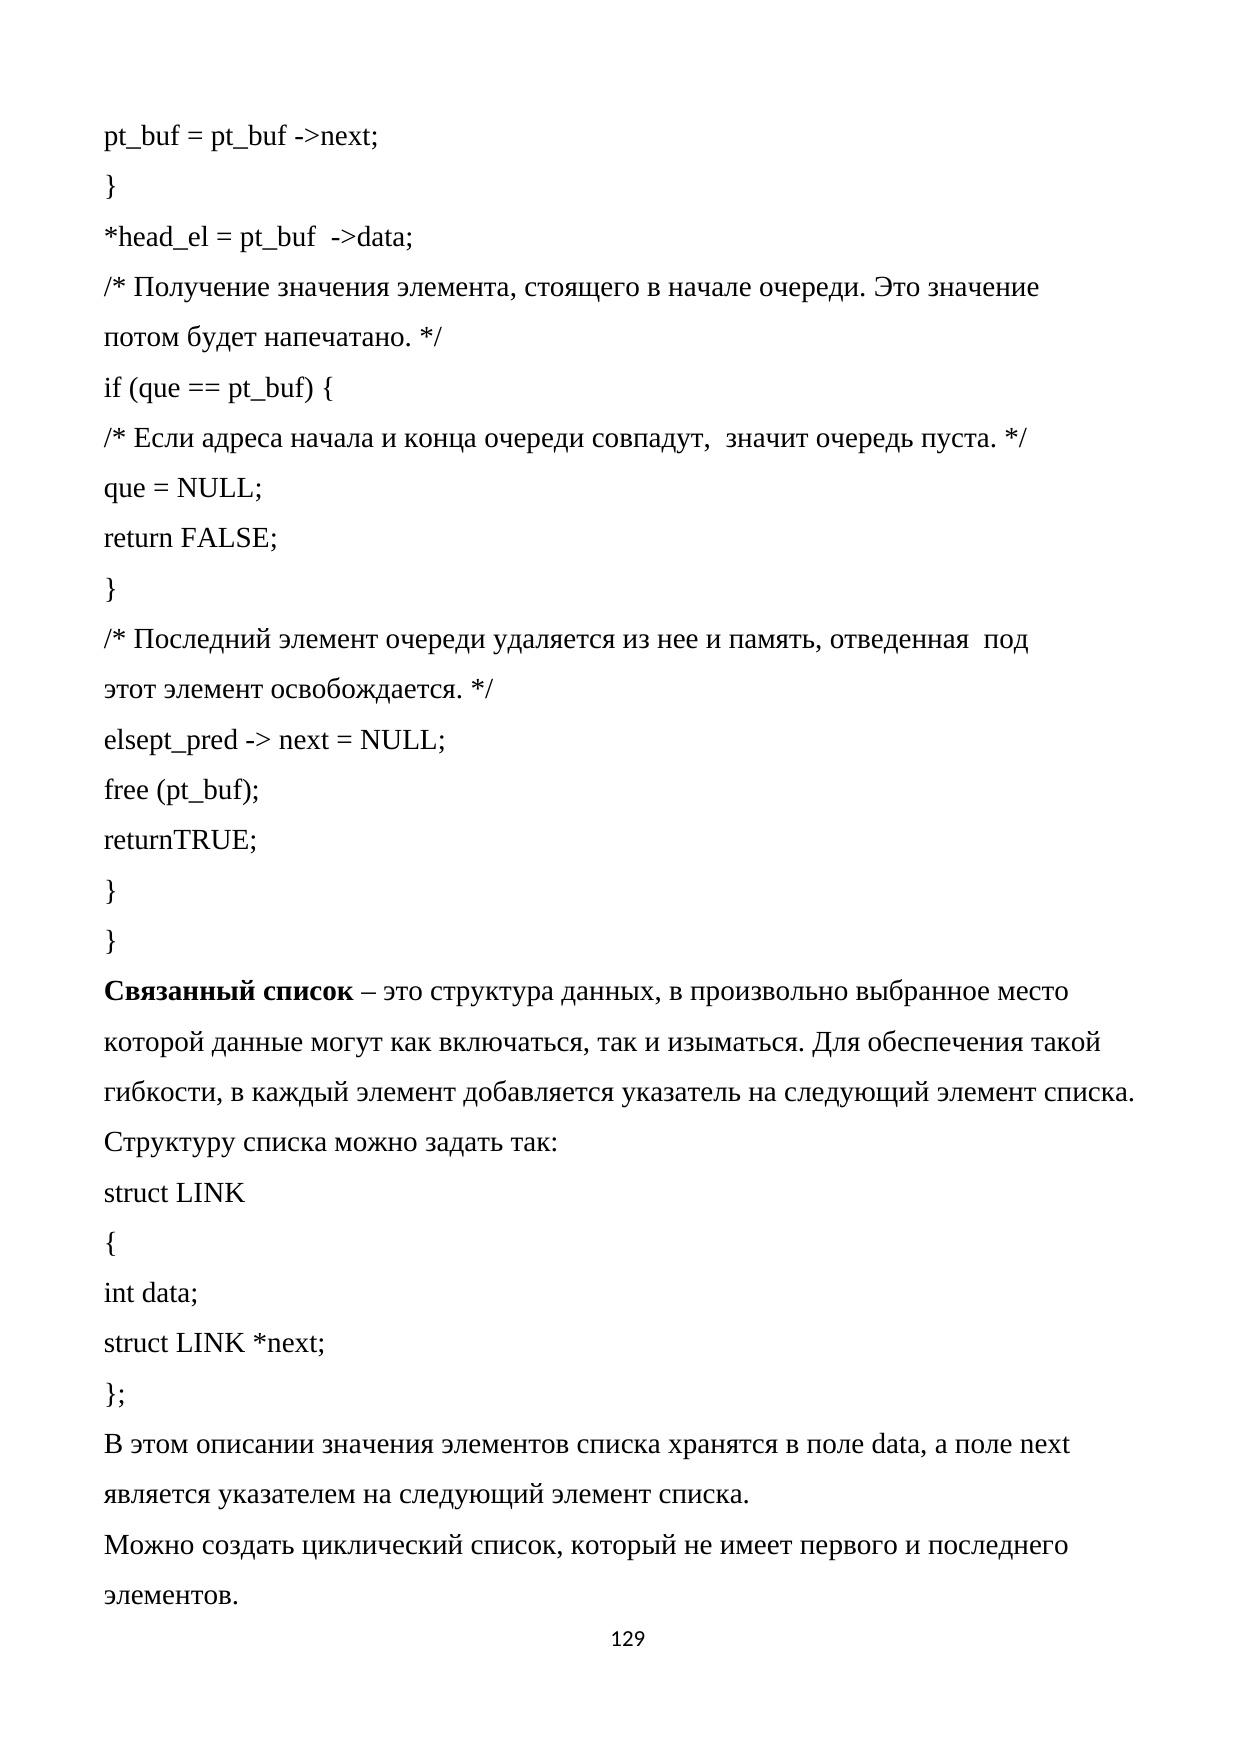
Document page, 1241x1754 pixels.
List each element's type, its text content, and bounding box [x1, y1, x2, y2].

text }; [103, 1376, 1152, 1409]
text } [103, 571, 1152, 604]
text Можно создать циклический список, который не имеет первого и последнего [103, 1527, 1152, 1560]
text *head_el = pt_buf ->data; [103, 219, 1152, 252]
text free (pt_buf); [103, 772, 1152, 806]
text гибкости, в каждый элемент добавляется указатель на следующий элемент списка. [103, 1074, 1152, 1108]
text Связанный список – это структура данных, в произвольно выбранное место [103, 973, 1152, 1007]
text В этом описании значения элементов списка хранятся в поле data, а поле next [103, 1426, 1152, 1460]
text struct LINK *next; [103, 1326, 1152, 1359]
text является указателем на следующий элемент списка. [103, 1477, 1152, 1510]
text которой данные могут как включаться, так и изыматься. Для обеспечения такой [103, 1024, 1152, 1057]
text int data; [103, 1275, 1152, 1309]
text que = NULL; [103, 470, 1152, 504]
text элементов. [103, 1577, 1152, 1611]
text returnTRUE; [103, 822, 1152, 856]
text } [103, 923, 1152, 957]
text struct LINK [103, 1175, 1152, 1208]
text /* Последний элемент очереди удаляется из нее и память, отведенная под [103, 621, 1152, 655]
text /* Получение значения элемента, стоящего в начале очереди. Это значение [103, 269, 1152, 303]
text pt_buf = pt_buf ->next; [103, 118, 1152, 152]
text return FALSE; [103, 521, 1152, 554]
text if (que == pt_buf) { [103, 370, 1152, 403]
text } [103, 873, 1152, 906]
text потом будет напечатано. */ [103, 319, 1152, 353]
text { [103, 1225, 1152, 1258]
text этот элемент освобождается. */ [103, 672, 1152, 705]
text Структуру списка можно задать так: [103, 1124, 1152, 1158]
text /* Если адреса начала и конца очереди совпадут, значит очередь пуста. */ [103, 420, 1152, 453]
text elsept_pred -> next = NULL; [103, 722, 1152, 755]
text } [103, 168, 1152, 202]
